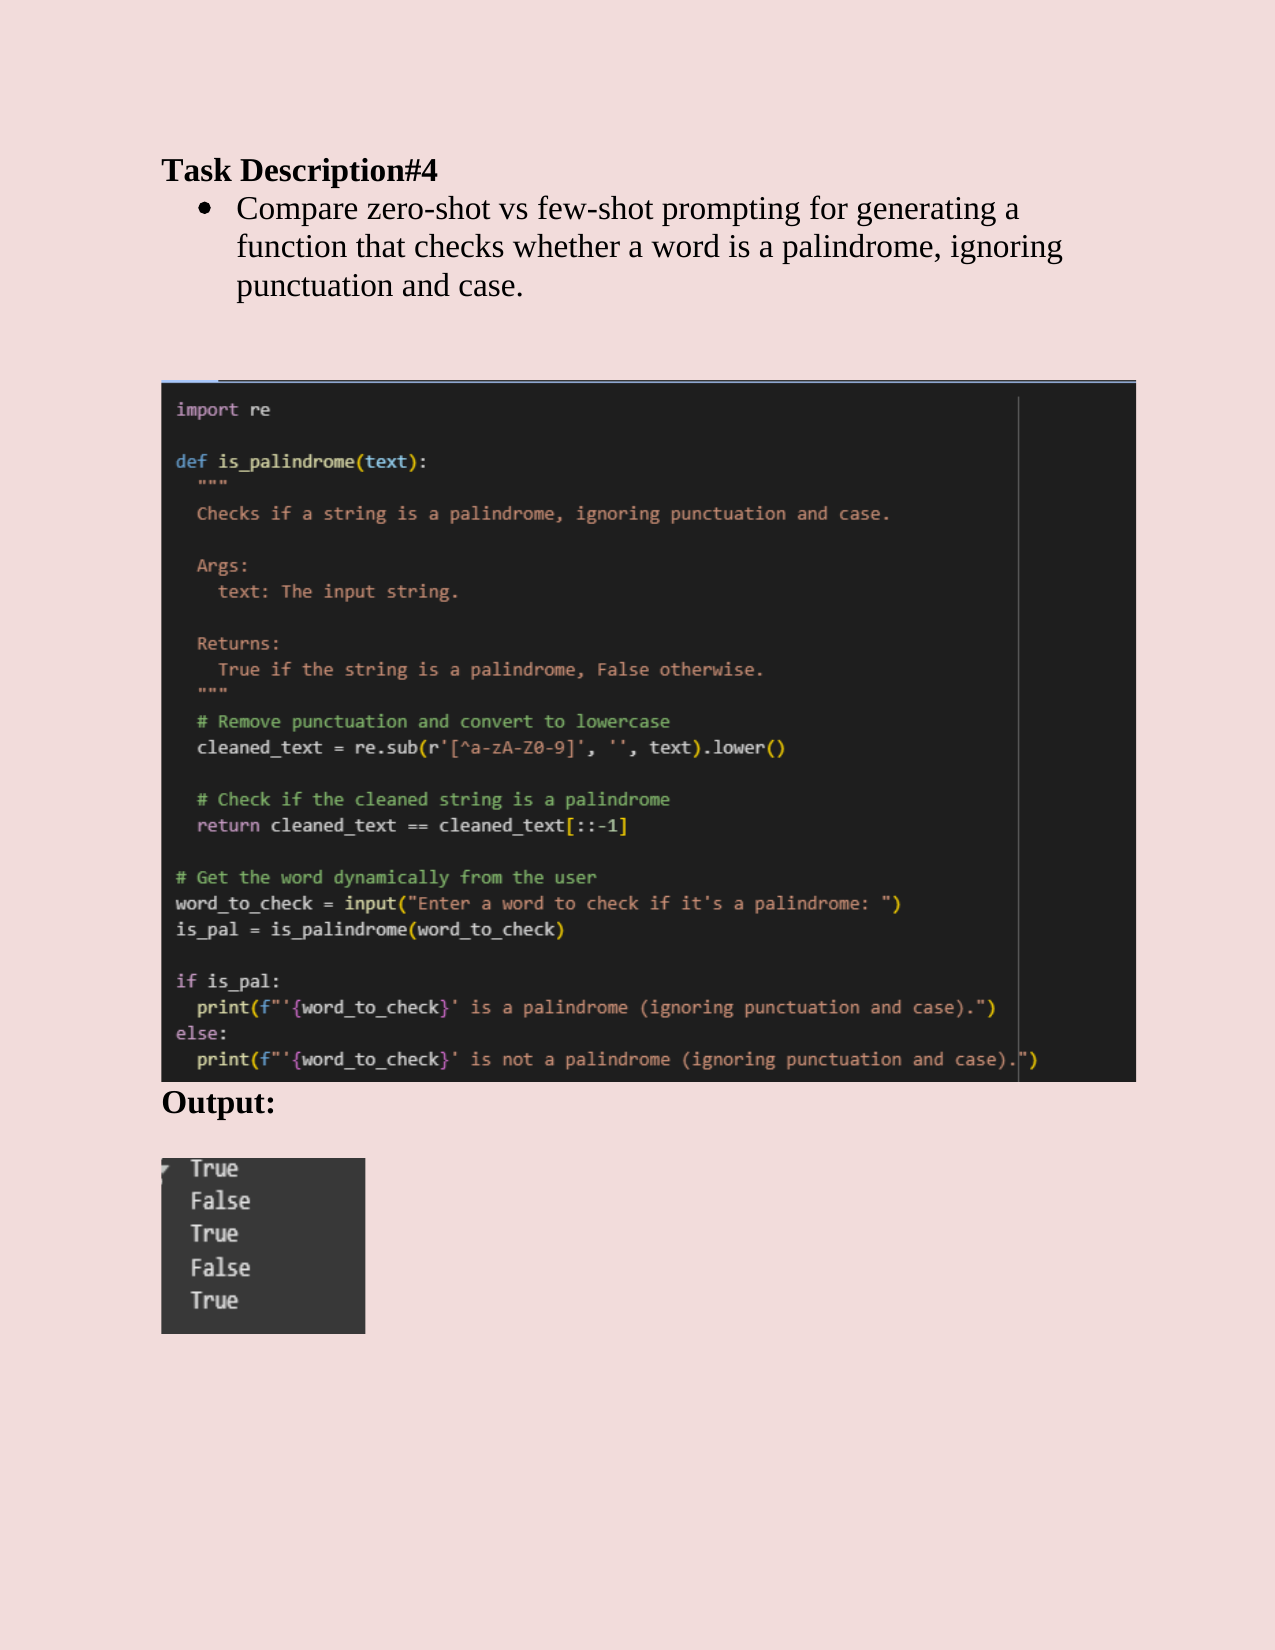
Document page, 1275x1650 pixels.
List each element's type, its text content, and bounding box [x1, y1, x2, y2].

picture [161, 380, 1137, 1082]
text Output: [161, 1082, 1125, 1120]
text Task Description#4 [161, 150, 1125, 188]
picture [161, 1158, 366, 1334]
list Compare zero-shot vs few-shot prompting for generating a function that checks whether a word is a palindrome, ignoring punctuation and case. [199, 188, 1125, 303]
